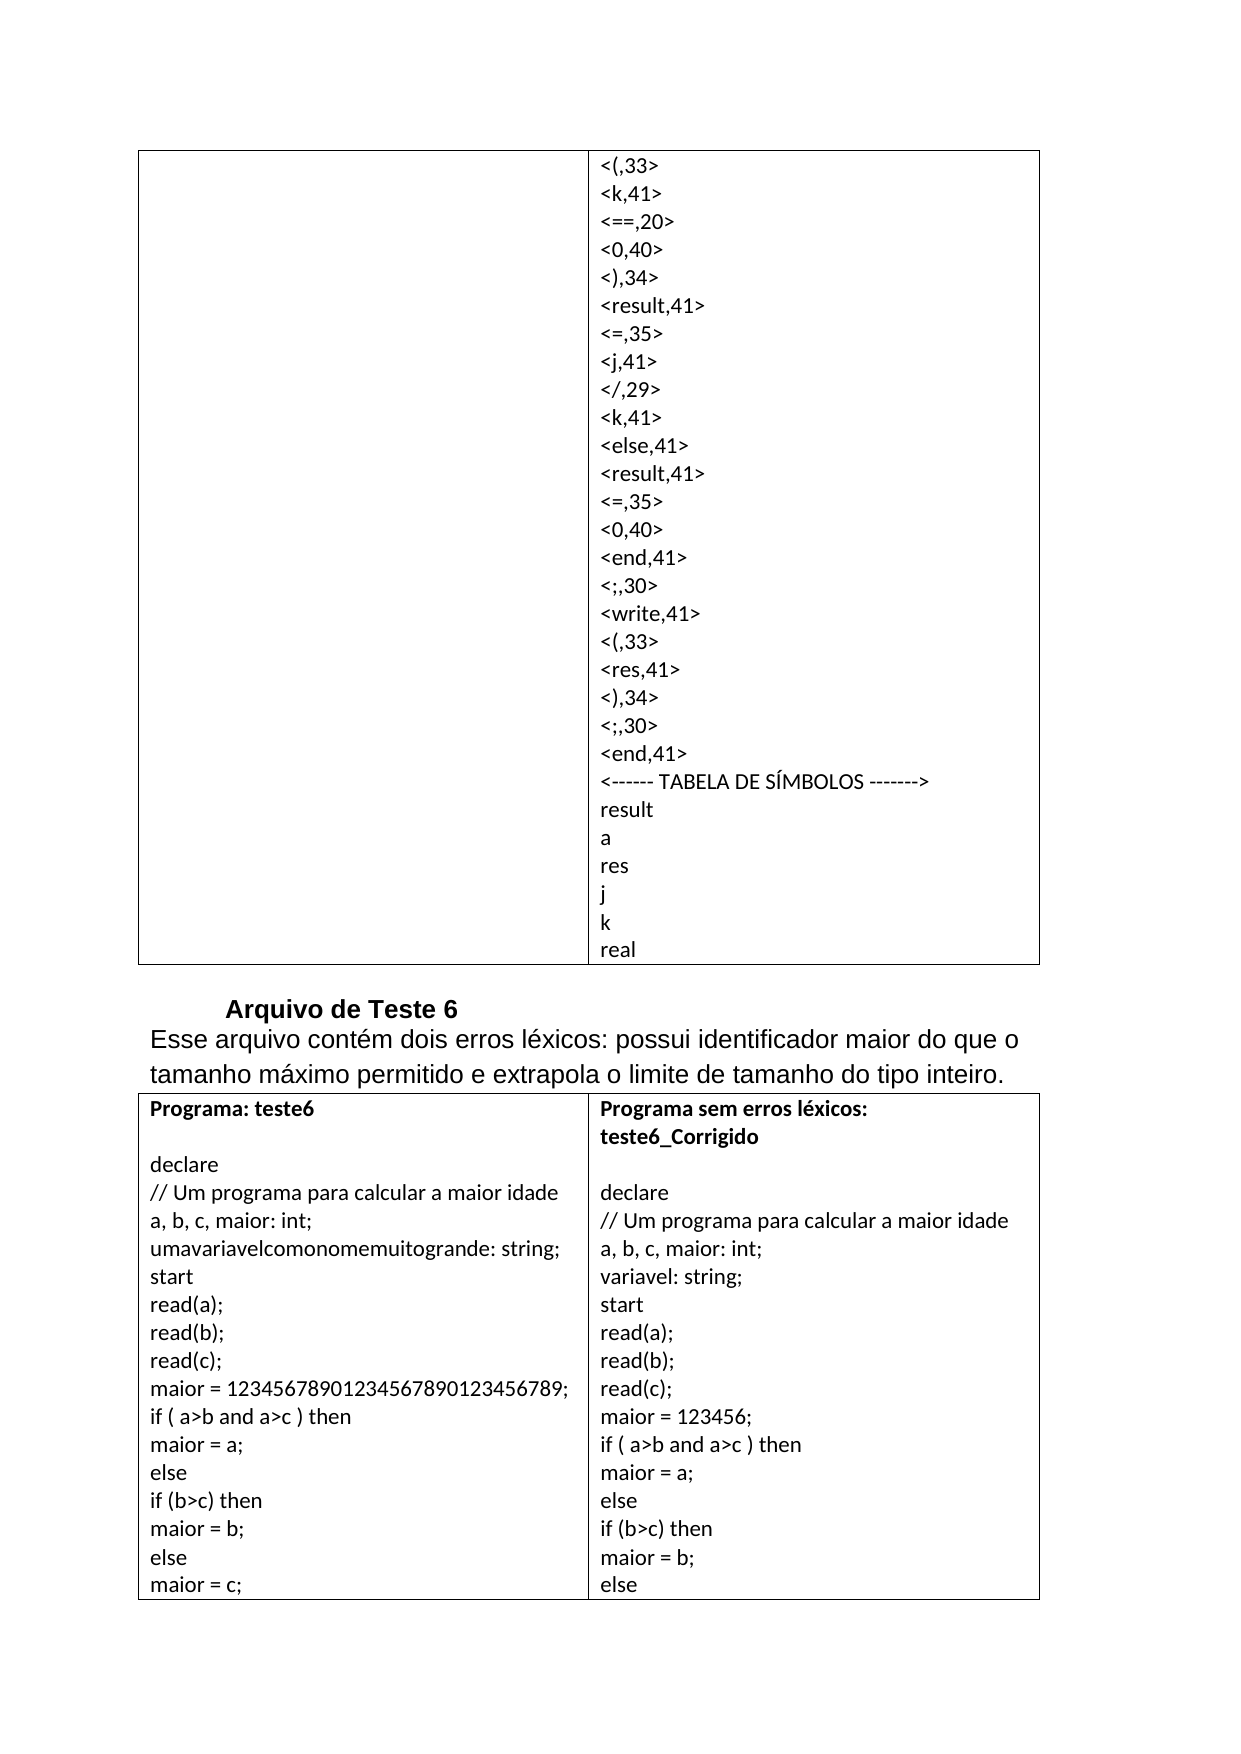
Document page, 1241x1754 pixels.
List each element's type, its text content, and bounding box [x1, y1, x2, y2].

text Esse arquivo contém dois erros léxicos: possui identificador maior do que o tamanho máximo permitido e extrapola o limite de tamanho do tipo inteiro. [150, 1024, 1090, 1089]
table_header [589, 1094, 1039, 1599]
text Arquivo de Teste 6 [150, 994, 1090, 1024]
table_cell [139, 151, 588, 964]
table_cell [589, 151, 1039, 964]
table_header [139, 1094, 588, 1599]
